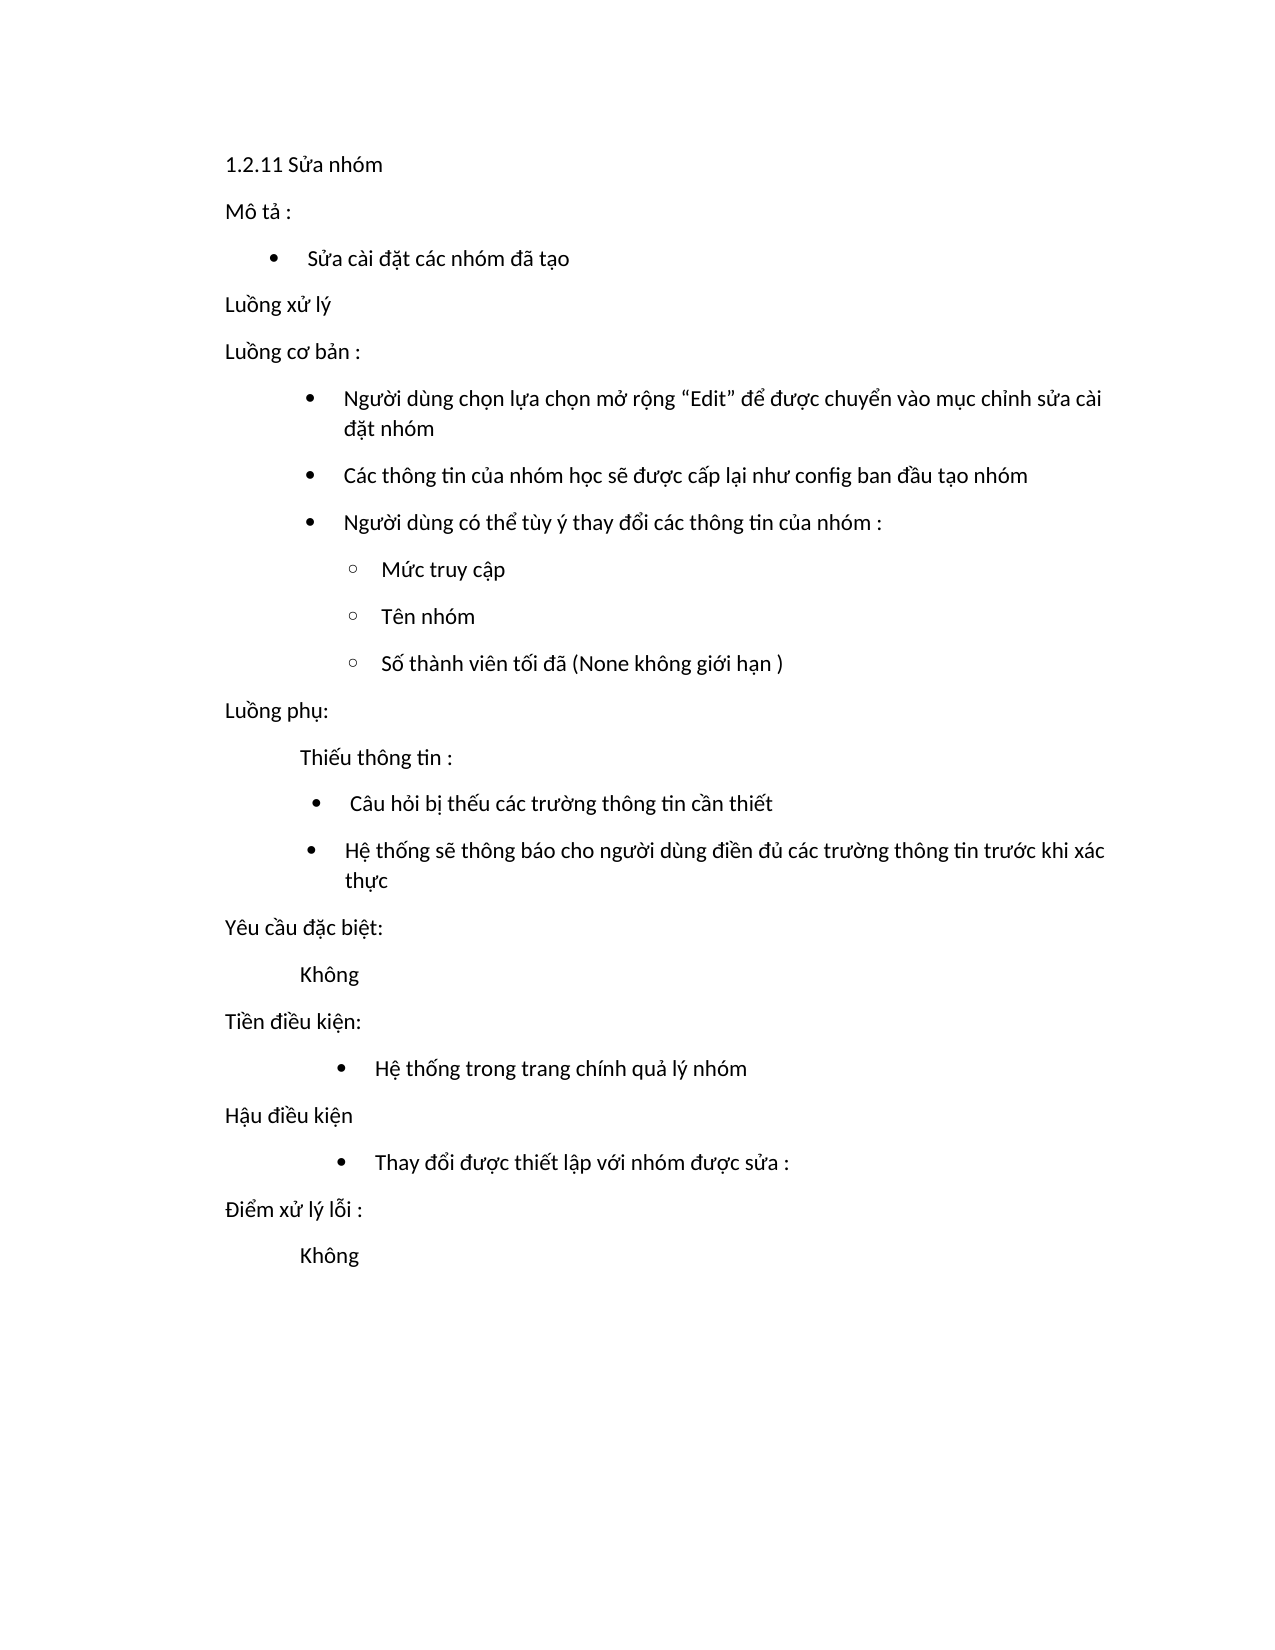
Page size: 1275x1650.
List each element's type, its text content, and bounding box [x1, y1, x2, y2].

text Hậu điều kiện [225, 1101, 1125, 1129]
text Luồng xử lý [225, 291, 1125, 319]
text Không [225, 960, 1125, 988]
text Yêu cầu đặc biệt: [225, 913, 1125, 942]
text Luồng cơ bản : [225, 337, 1125, 366]
list Sửa cài đặt các nhóm đã tạo [270, 244, 1125, 272]
text Thiếu thông tin : [225, 743, 1125, 771]
text Mô tả : [225, 197, 1125, 225]
text 1.2.11 Sửa nhóm [225, 150, 1125, 178]
text Điểm xử lý lỗi : [225, 1195, 1125, 1223]
list Tên nhóm [344, 602, 1125, 630]
list Câu hỏi bị thếu các trường thông tin cần thiết [312, 789, 1125, 818]
text Luồng phụ: [225, 696, 1125, 724]
list Người dùng có thể tùy ý thay đổi các thông tin của nhóm : [306, 508, 1125, 536]
list Thay đổi được thiết lập với nhóm được sửa : [337, 1148, 1125, 1176]
list Hệ thống trong trang chính quả lý nhóm [337, 1054, 1125, 1082]
list Người dùng chọn lựa chọn mở rộng “Edit” để được chuyển vào mục chỉnh sửa cài đặt nhóm [306, 384, 1125, 443]
list Mức truy cập [344, 555, 1125, 583]
text Không [225, 1242, 1125, 1270]
list Các thông tin của nhóm học sẽ được cấp lại như config ban đầu tạo nhóm [306, 461, 1125, 489]
text Tiền điều kiện: [225, 1007, 1125, 1035]
list Hệ thống sẽ thông báo cho người dùng điền đủ các trường thông tin trước khi xác thực [307, 836, 1125, 895]
list Số thành viên tối đã (None không giới hạn ) [344, 649, 1125, 677]
